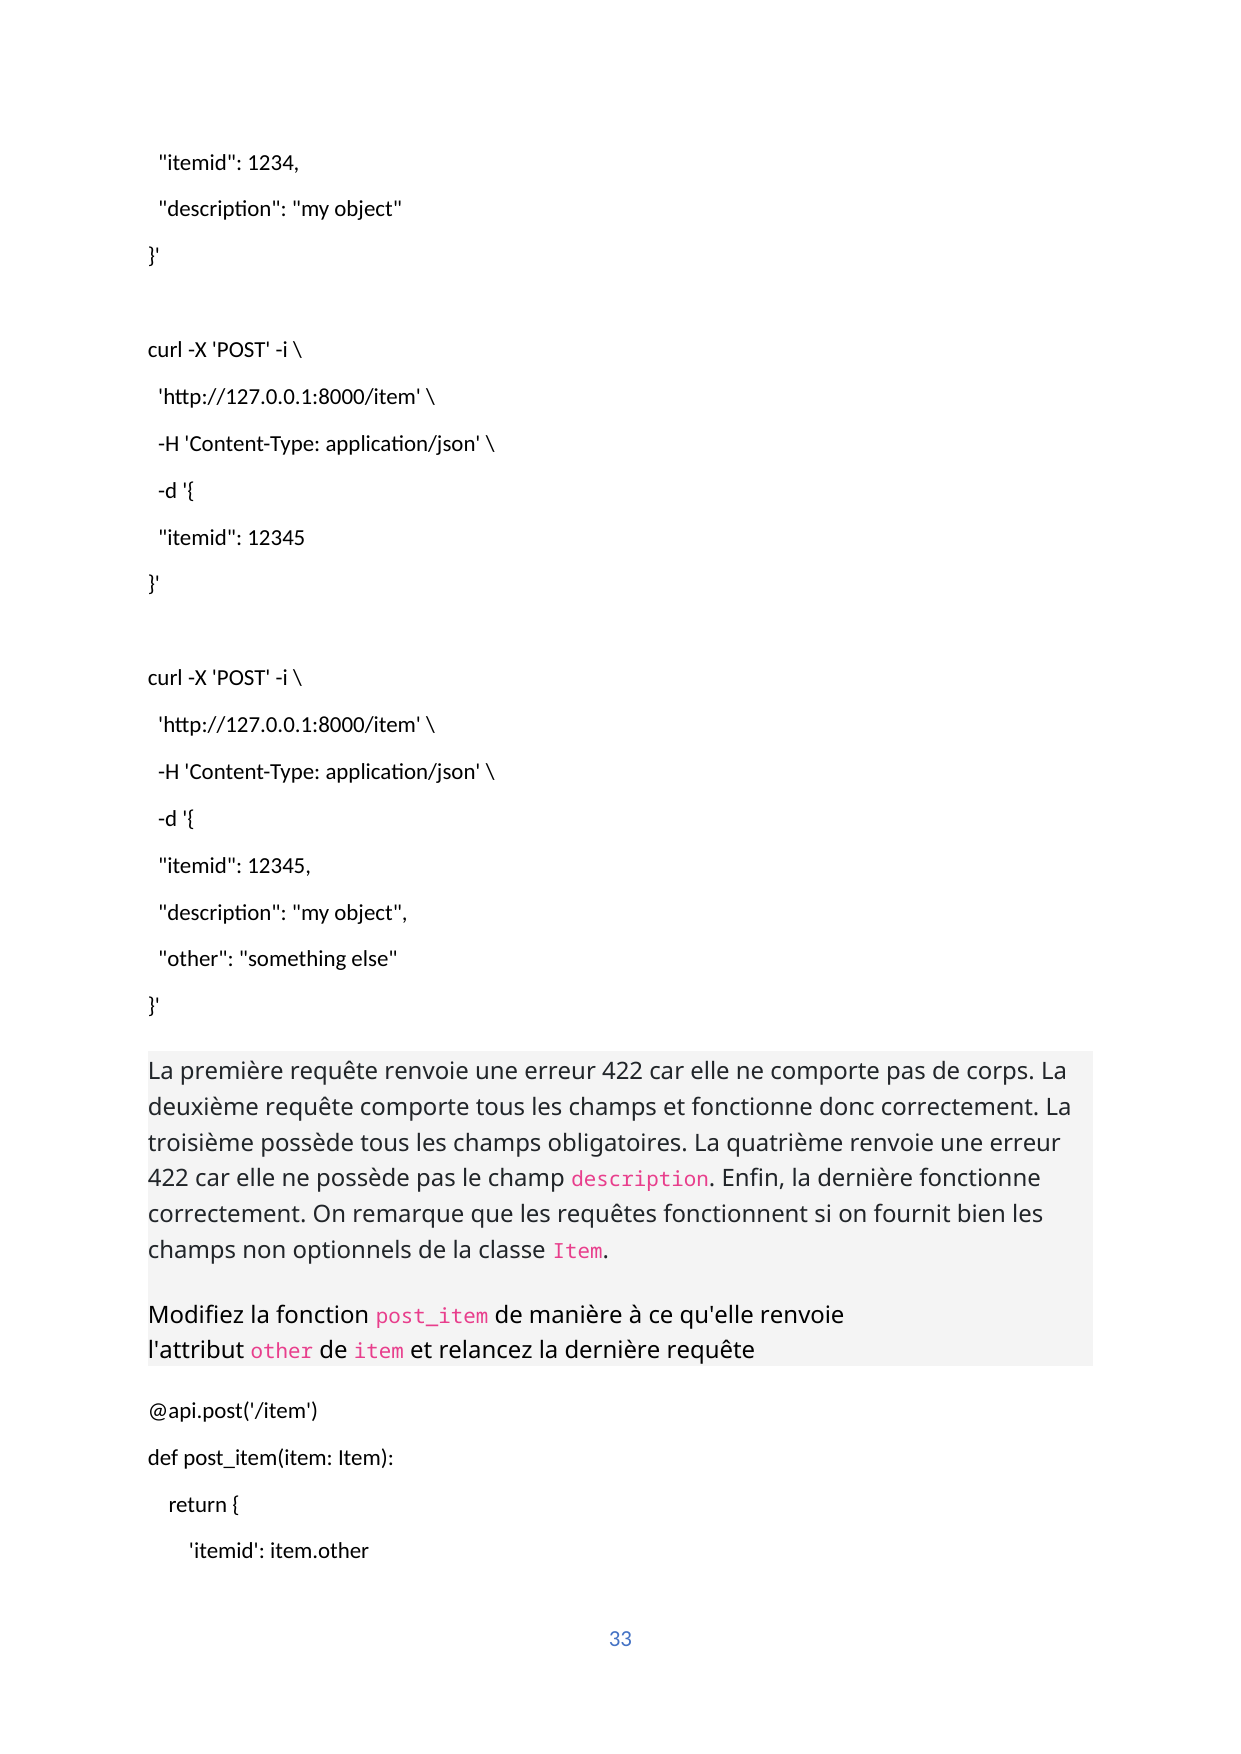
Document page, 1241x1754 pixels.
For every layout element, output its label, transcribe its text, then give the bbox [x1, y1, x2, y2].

text @api.post('/item') [148, 1366, 1093, 1424]
text La première requête renvoie une erreur 422 car elle ne comporte pas de corps. La deuxième requête comporte tous les champs et fonctionne donc correctement. La troisième possède tous les champs obligatoires. La quatrième renvoie une erreur 422 car elle ne possède pas le champ description. Enfin, la dernière fonctionne correctement. On remarque que les requêtes fonctionnent si on fournit bien les champs non optionnels de la classe Item. [148, 1051, 1093, 1265]
text -H 'Content-Type: application/json' \ [148, 757, 1093, 785]
text "description": "my object", [148, 898, 1093, 926]
text curl -X 'POST' -i \ [148, 663, 1093, 691]
text return { [148, 1490, 1093, 1518]
text def post_item(item: Item): [148, 1443, 1093, 1471]
text }' [148, 569, 1093, 597]
text 'itemid': item.other [148, 1537, 1093, 1564]
text 'http://127.0.0.1:8000/item' \ [148, 710, 1093, 738]
text -d '{ [148, 476, 1093, 504]
text 'http://127.0.0.1:8000/item' \ [148, 382, 1093, 410]
text }' [148, 241, 1093, 269]
text "other": "something else" [148, 944, 1093, 972]
text curl -X 'POST' -i \ [148, 335, 1093, 363]
text -H 'Content-Type: application/json' \ [148, 429, 1093, 457]
text Modifiez la fonction post_item de manière à ce qu'elle renvoie l'attribut other de item et relancez la dernière requête [148, 1294, 1093, 1366]
text }' [148, 991, 1093, 1019]
text "itemid": 1234, [148, 148, 1093, 176]
text "itemid": 12345 [148, 523, 1093, 551]
text "itemid": 12345, [148, 851, 1093, 879]
text -d '{ [148, 804, 1093, 832]
text "description": "my object" [148, 194, 1093, 222]
